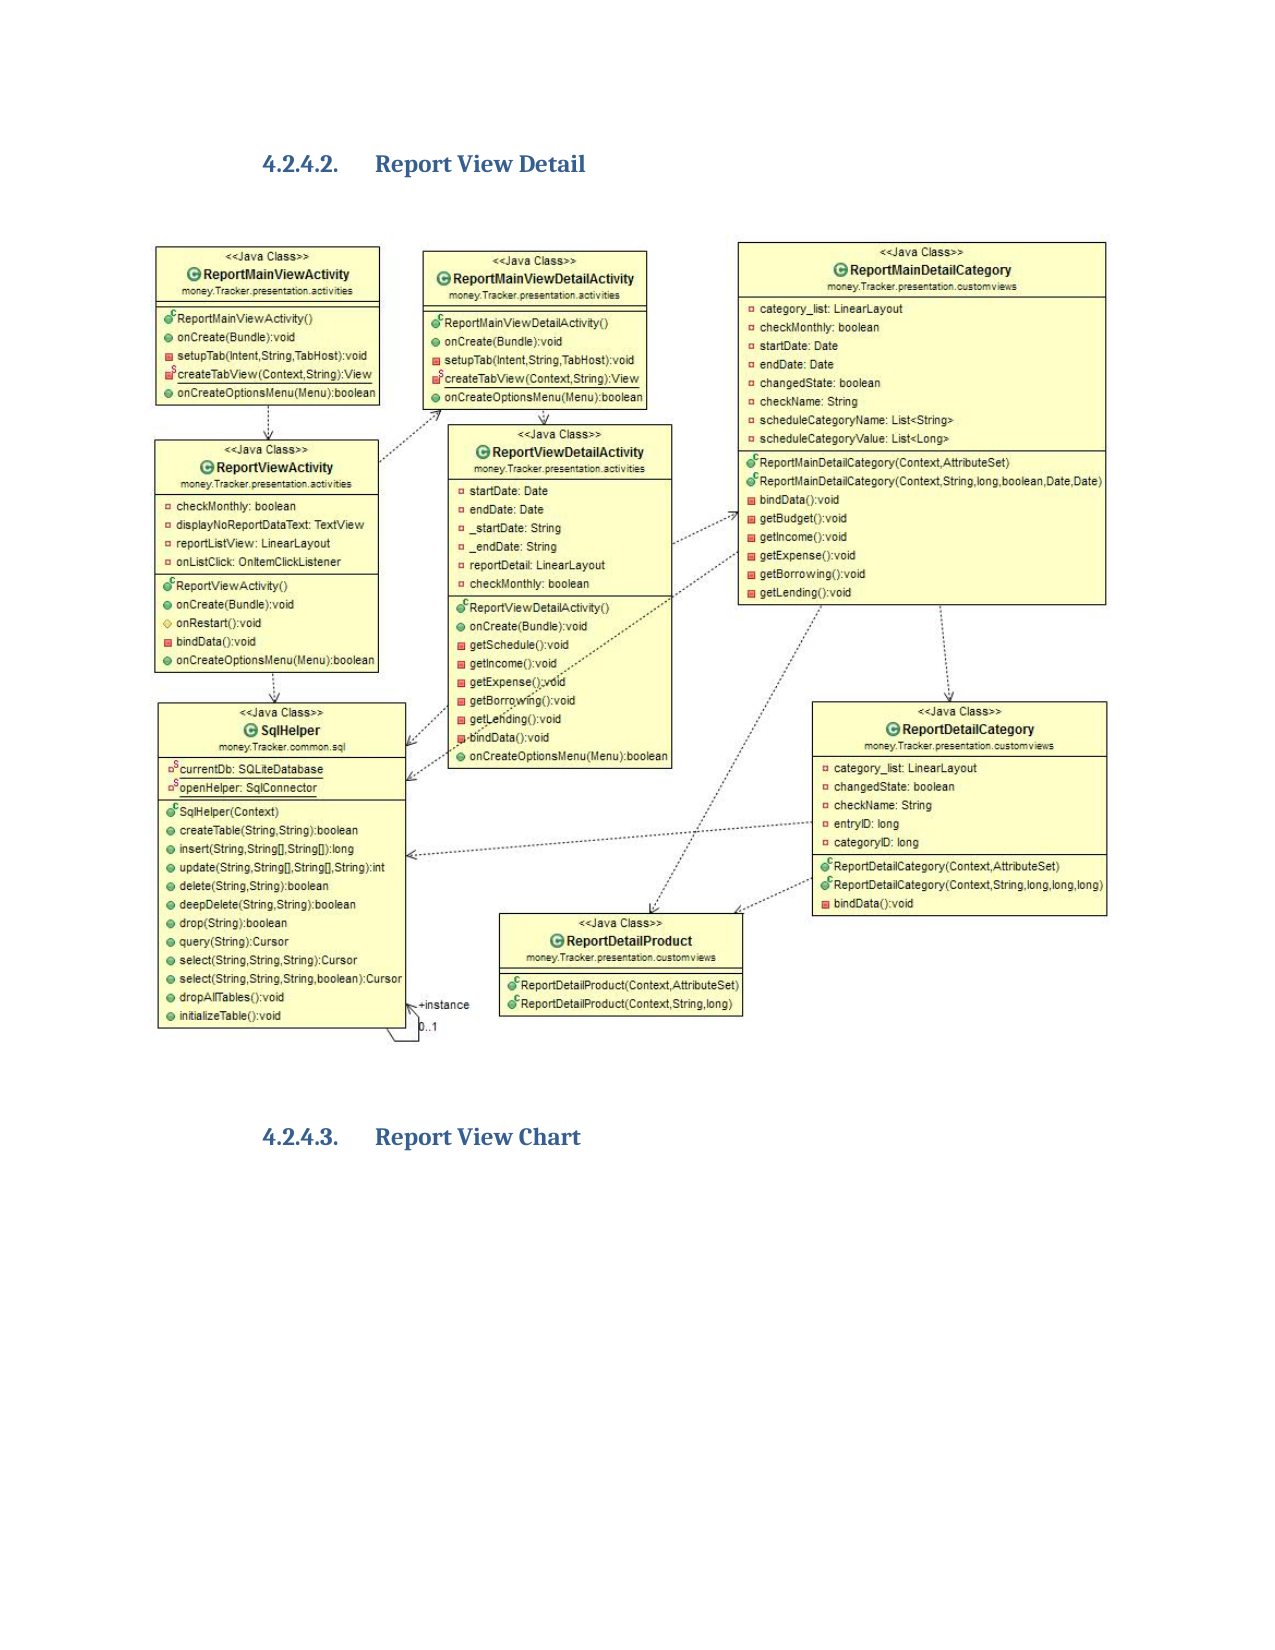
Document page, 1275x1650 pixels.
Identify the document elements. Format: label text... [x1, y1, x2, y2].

subtitle Report View Detail [262, 150, 1125, 179]
subtitle Report View Chart [262, 1123, 1125, 1152]
picture [150, 183, 1125, 1045]
